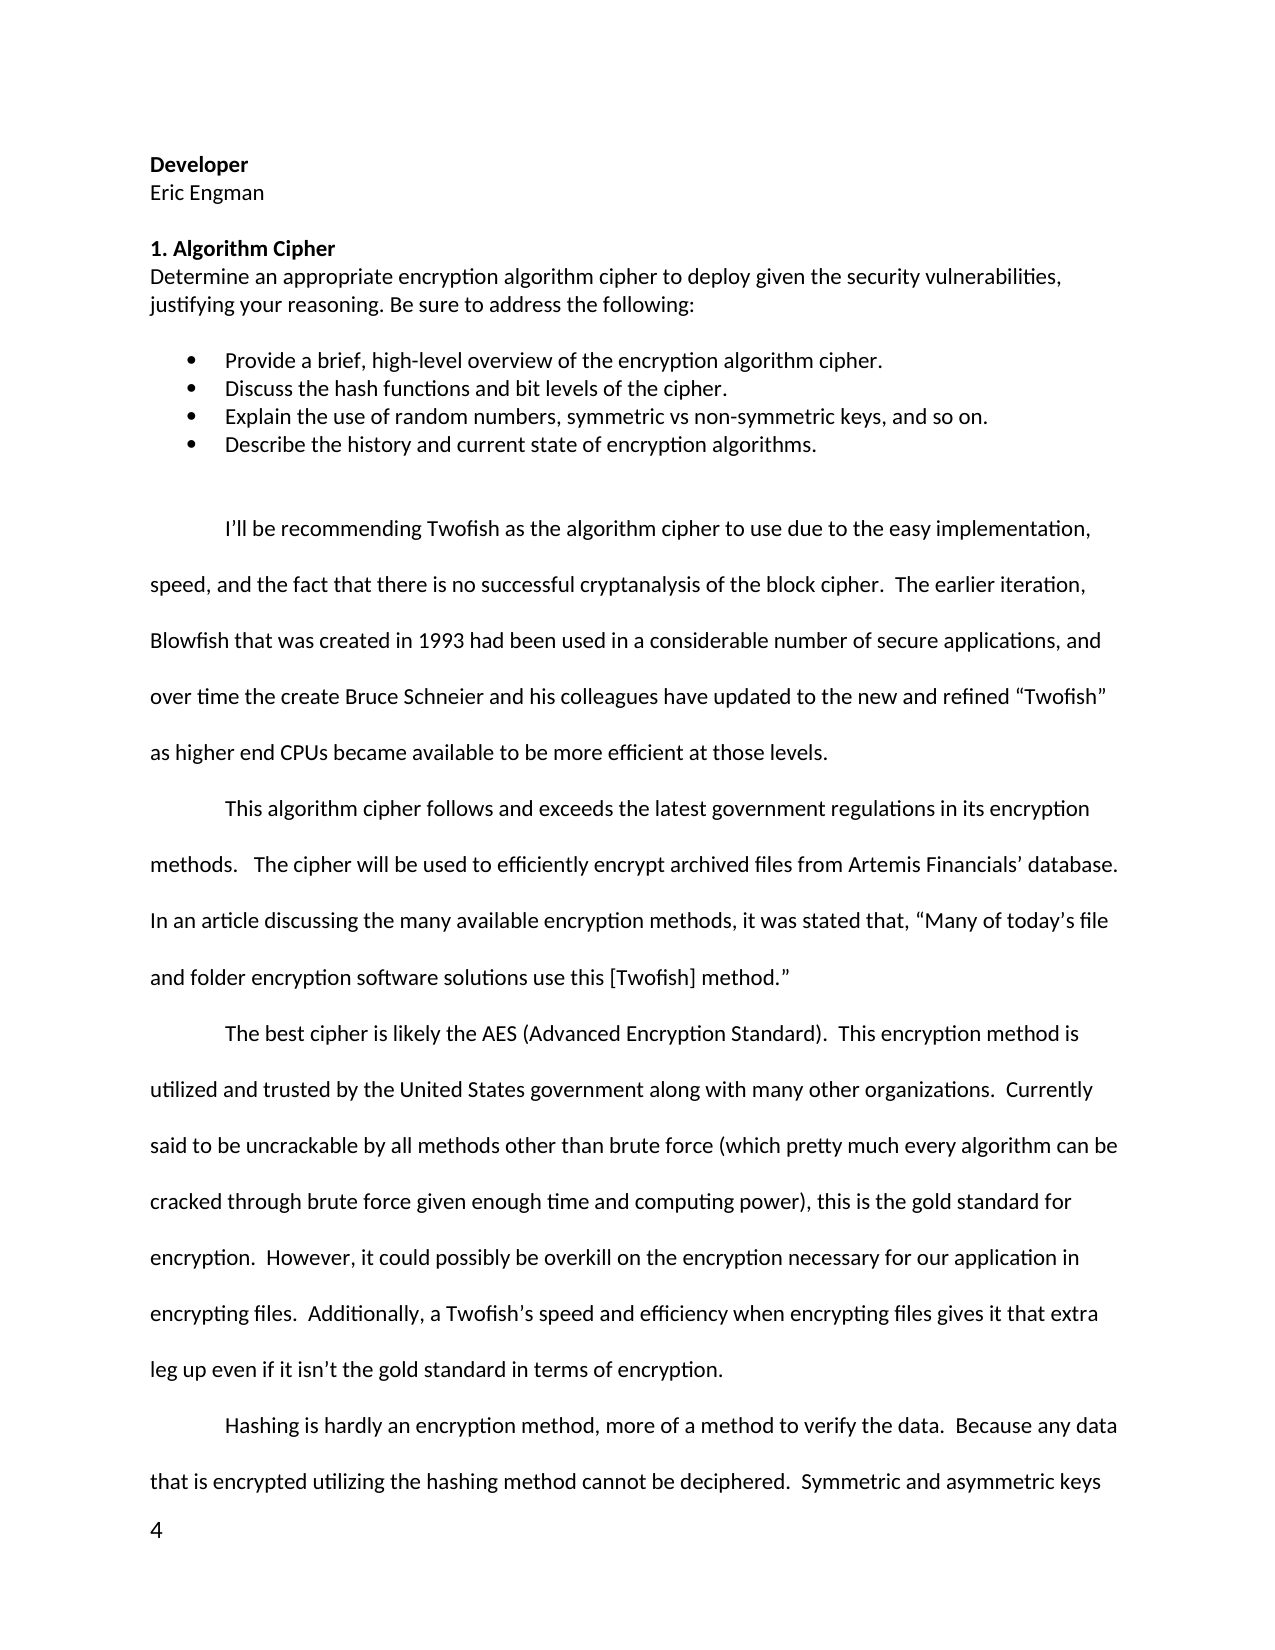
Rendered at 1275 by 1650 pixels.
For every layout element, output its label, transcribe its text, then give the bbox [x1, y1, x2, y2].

text Determine an appropriate encryption algorithm cipher to deploy given the security vulnerabilities, justifying your reasoning. Be sure to address the following: [150, 262, 1125, 318]
text The best cipher is likely the AES (Advanced Encryption Standard). This encryption method is utilized and trusted by the United States government along with many other organizations. Currently said to be uncrackable by all methods other than brute force (which pretty much every algorithm can be cracked through brute force given enough time and computing power), this is the gold standard for encryption. However, it could possibly be overkill on the encryption necessary for our application in encrypting files. Additionally, a Twofish’s speed and efficiency when encrypting files gives it that extra leg up even if it isn’t the gold standard in terms of encryption. [150, 1019, 1125, 1383]
subtitle Developer [150, 150, 1125, 178]
subtitle 1. Algorithm Cipher [150, 234, 1125, 262]
list Explain the use of random numbers, symmetric vs non-symmetric keys, and so on. [187, 402, 1125, 430]
text Eric Engman [150, 178, 1125, 206]
text This algorithm cipher follows and exceeds the latest government regulations in its encryption methods. The cipher will be used to efficiently encrypt archived files from Artemis Financials’ database. In an article discussing the many available encryption methods, it was stated that, “Many of today’s file and folder encryption software solutions use this [Twofish] method.” [150, 794, 1125, 991]
text I’ll be recommending Twofish as the algorithm cipher to use due to the easy implementation, speed, and the fact that there is no successful cryptanalysis of the block cipher. The earlier iteration, Blowfish that was created in 1993 had been used in a considerable number of secure applications, and over time the create Bruce Schneier and his colleagues have updated to the new and refined “Twofish” as higher end CPUs became available to be more efficient at those levels. [150, 514, 1125, 766]
list Discuss the hash functions and bit levels of the cipher. [187, 374, 1125, 402]
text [150, 1411, 1125, 1495]
list Provide a brief, high-level overview of the encryption algorithm cipher. [187, 346, 1125, 374]
list Describe the history and current state of encryption algorithms. [187, 430, 1125, 458]
